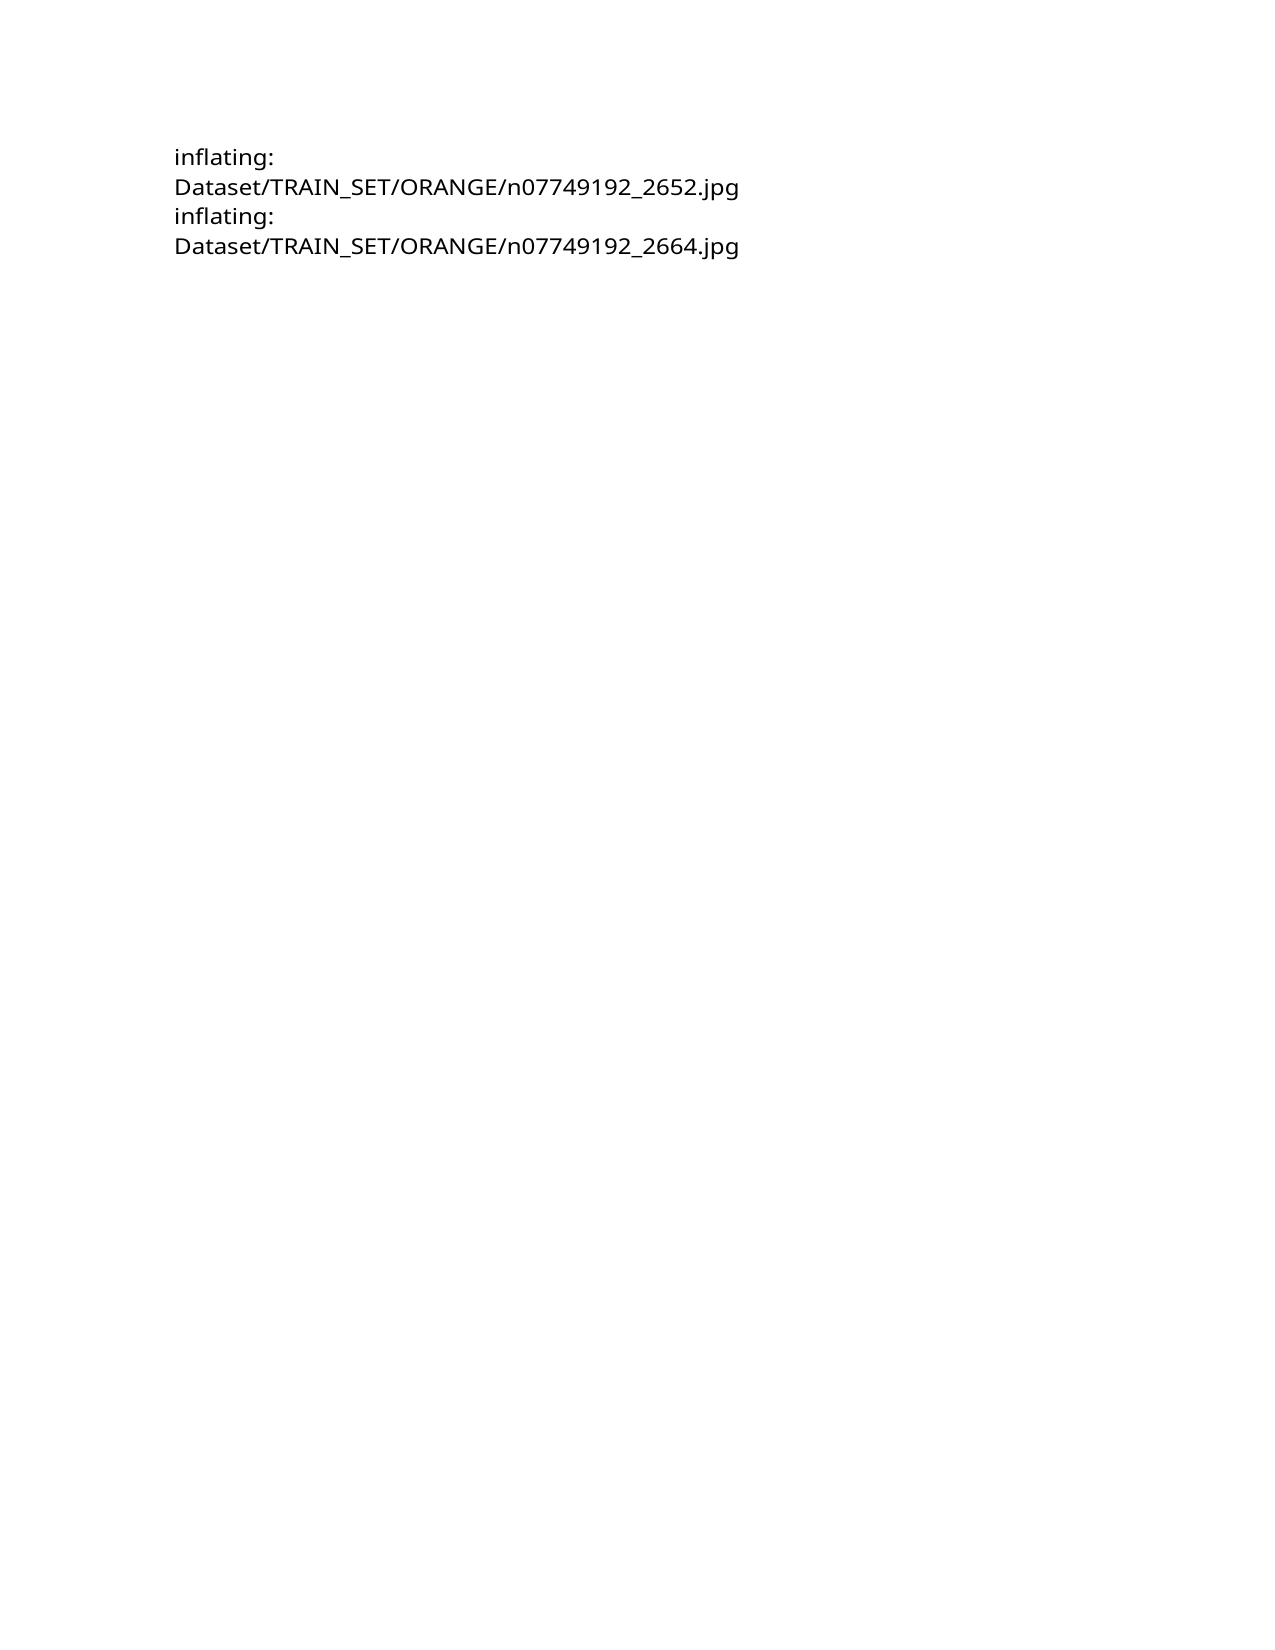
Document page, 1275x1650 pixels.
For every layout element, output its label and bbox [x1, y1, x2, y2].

text [174, 142, 846, 261]
